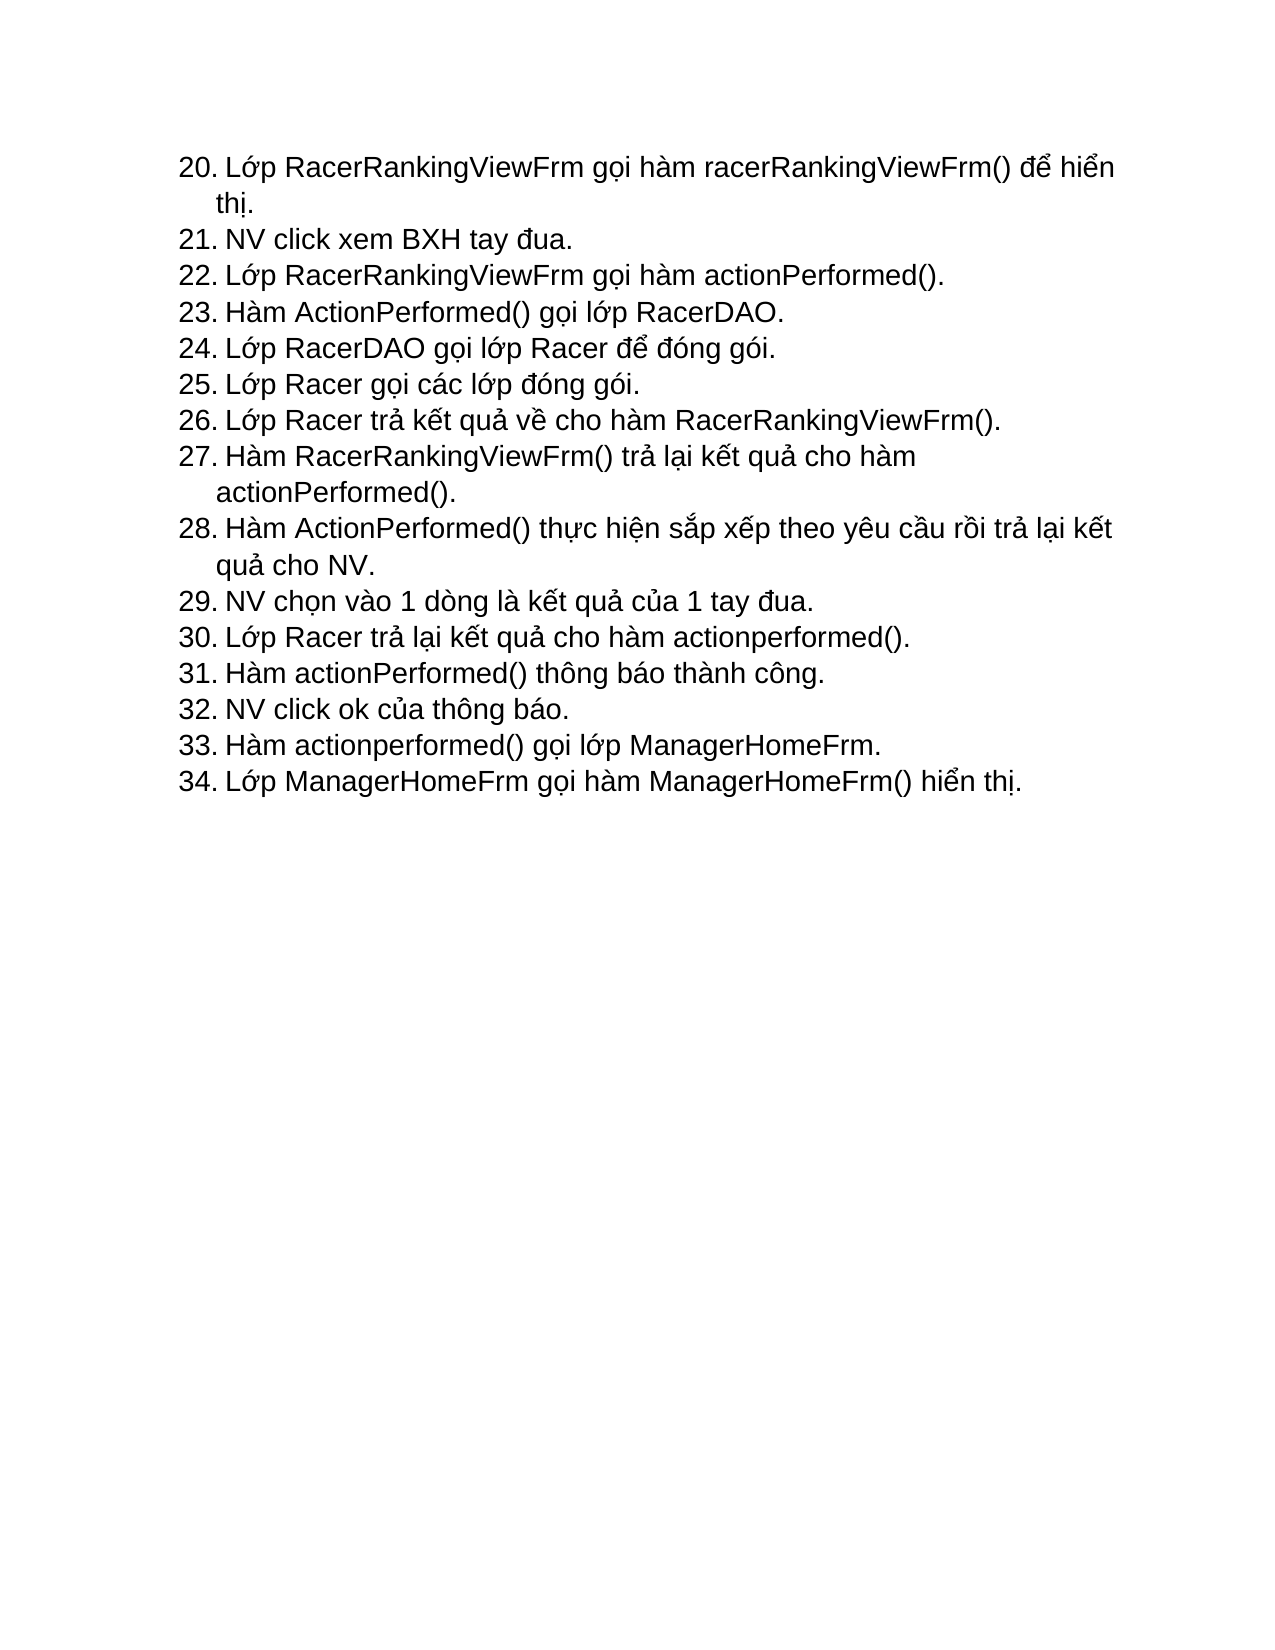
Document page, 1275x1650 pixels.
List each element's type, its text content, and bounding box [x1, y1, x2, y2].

list Lớp Racer gọi các lớp đóng gói. [178, 367, 1125, 400]
list Hàm actionPerformed() thông báo thành công. [178, 656, 1125, 689]
list Hàm actionperformed() gọi lớp ManagerHomeFrm. [178, 728, 1125, 762]
list Hàm RacerRankingViewFrm() trả lại kết quả cho hàm actionPerformed(). [178, 439, 1125, 509]
list NV chọn vào 1 dòng là kết quả của 1 tay đua. [178, 584, 1125, 617]
list Lớp RacerDAO gọi lớp Racer để đóng gói. [178, 331, 1125, 364]
list Lớp RacerRankingViewFrm gọi hàm racerRankingViewFrm() để hiển thị. [178, 150, 1125, 220]
list NV click ok của thông báo. [178, 692, 1125, 726]
list NV click xem BXH tay đua. [178, 222, 1125, 256]
list Lớp RacerRankingViewFrm gọi hàm actionPerformed(). [178, 258, 1125, 292]
list Lớp Racer trả lại kết quả cho hàm actionperformed(). [178, 620, 1125, 653]
list Hàm ActionPerformed() gọi lớp RacerDAO. [178, 294, 1125, 328]
list Hàm ActionPerformed() thực hiện sắp xếp theo yêu cầu rồi trả lại kết quả cho NV. [178, 511, 1125, 581]
list Lớp ManagerHomeFrm gọi hàm ManagerHomeFrm() hiển thị. [178, 764, 1125, 798]
list Lớp Racer trả kết quả về cho hàm RacerRankingViewFrm(). [178, 403, 1125, 437]
